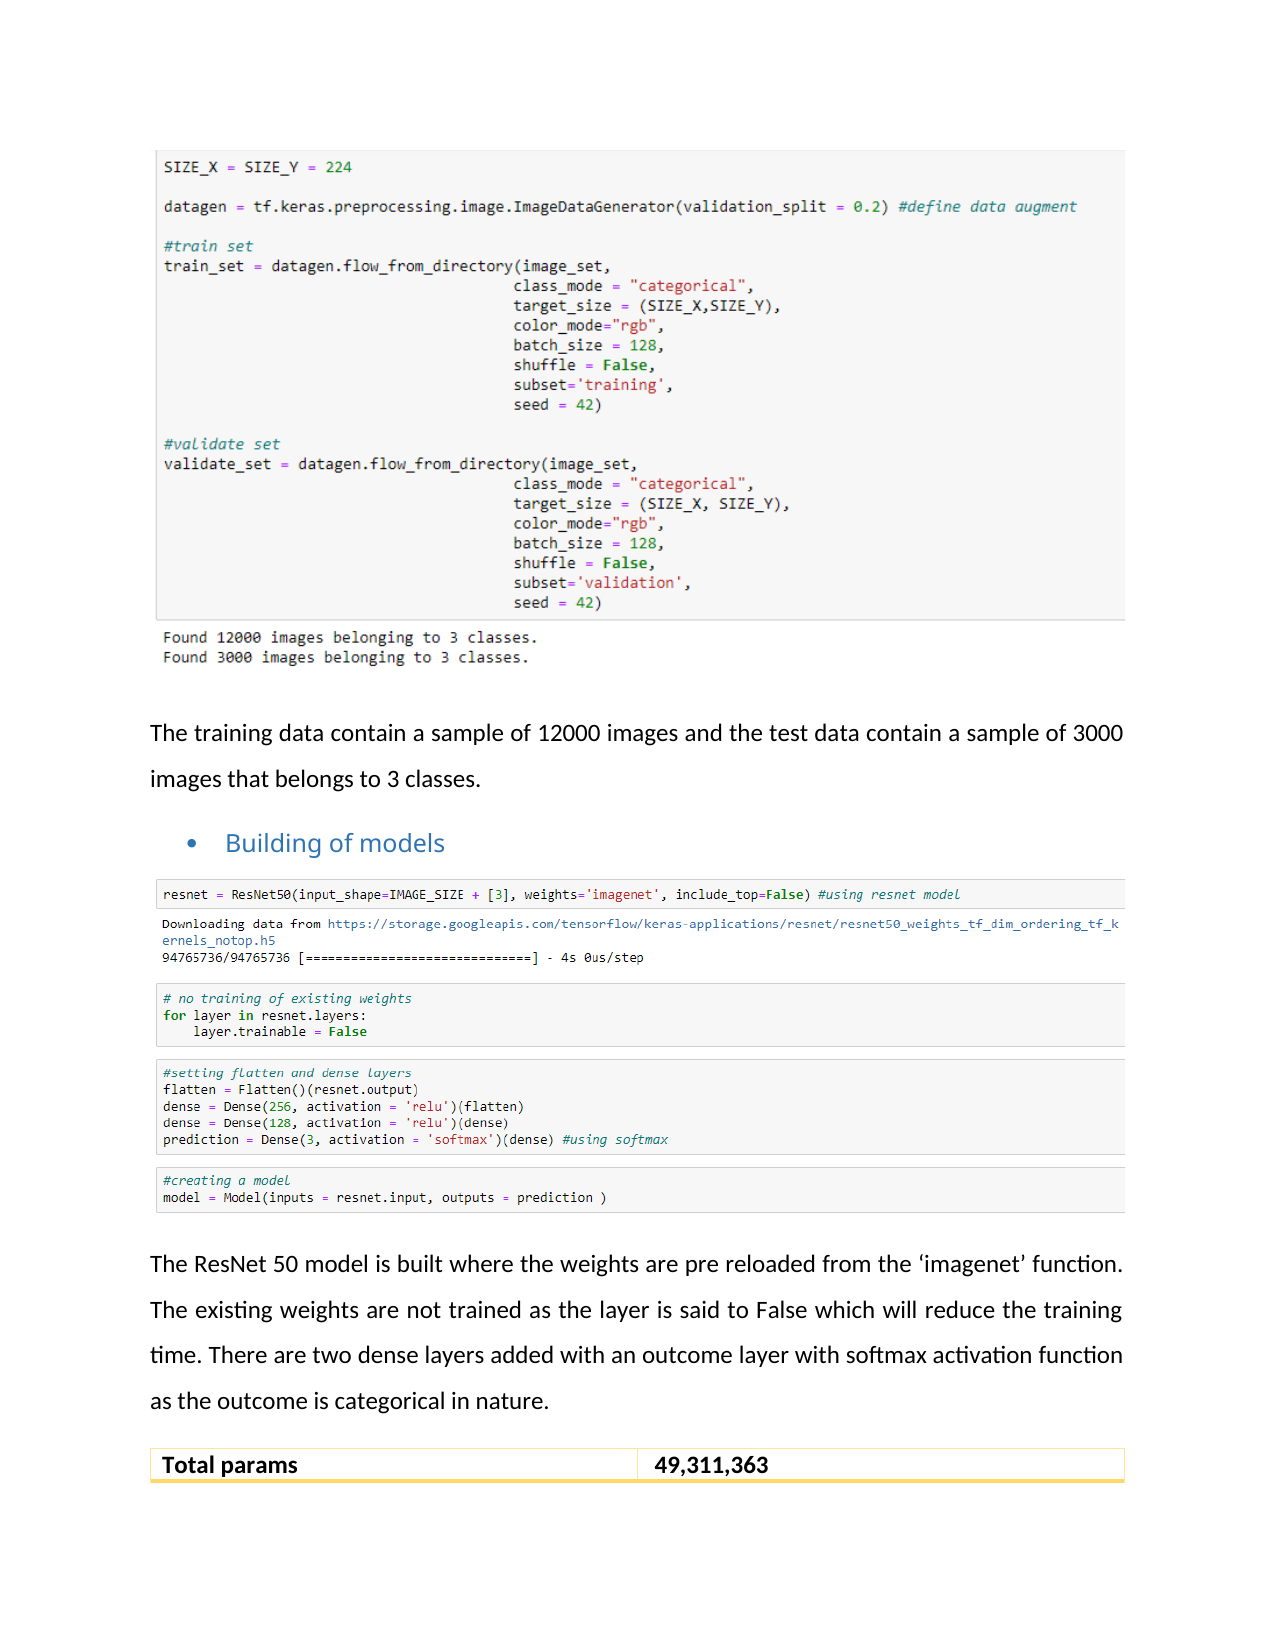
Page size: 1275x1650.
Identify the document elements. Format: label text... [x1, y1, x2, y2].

text The ResNet 50 model is built where the weights are pre reloaded from the ‘imagenet’ function. The existing weights are not trained as the layer is said to False which will reduce the training time. There are two dense layers added with an outcome layer with softmax activation function as the outcome is categorical in nature. [150, 1248, 1125, 1416]
subtitle Building of models [187, 826, 1125, 860]
text The training data contain a sample of 12000 images and the test data contain a sample of 3000 images that belongs to 3 classes. [150, 717, 1125, 794]
table_header 49,311,363 [638, 1449, 1124, 1479]
picture [150, 150, 1125, 687]
table_header Total params [151, 1449, 637, 1479]
picture [150, 876, 1125, 1218]
